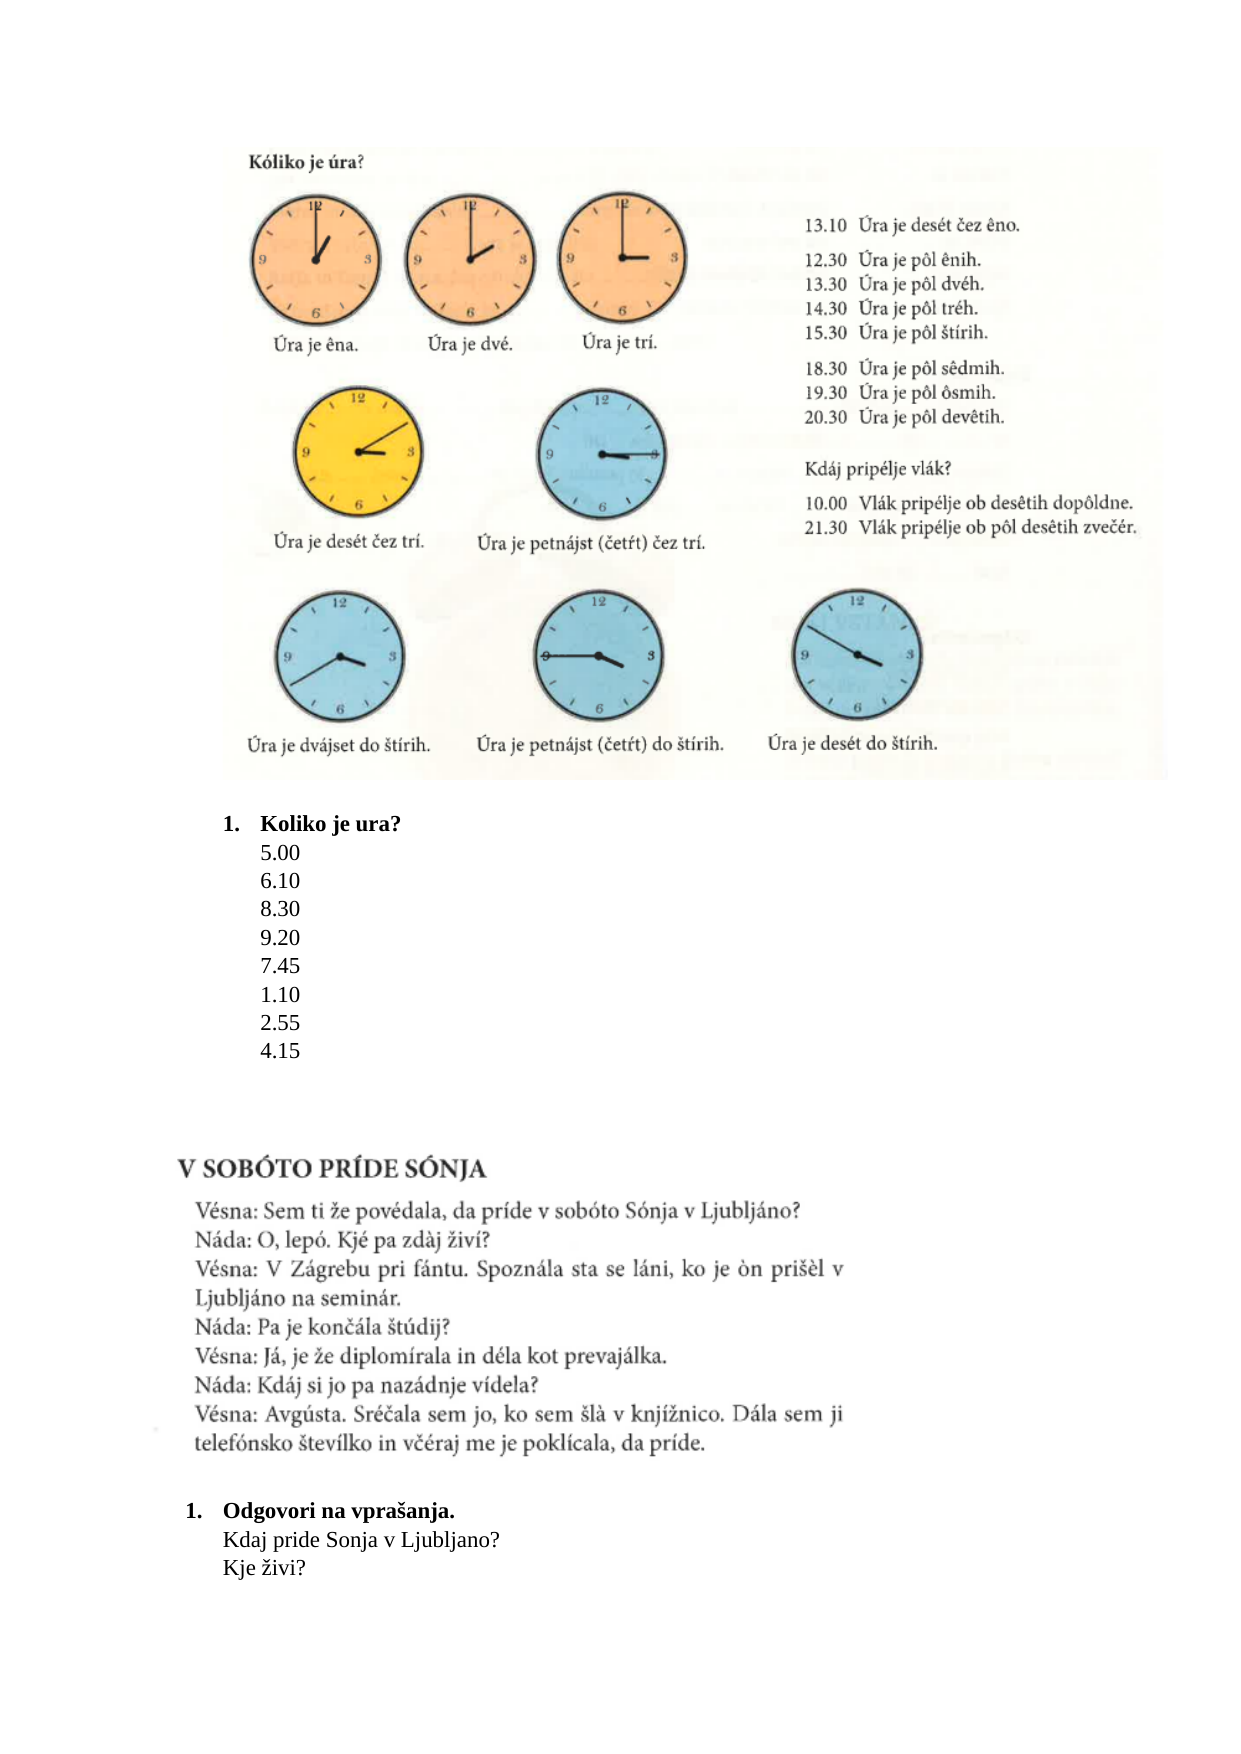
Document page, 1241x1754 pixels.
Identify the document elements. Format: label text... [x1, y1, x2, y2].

list Odgovori na vprašanja. [185, 1497, 1093, 1524]
list 2.55 [260, 1009, 1093, 1036]
list 1.10 [260, 981, 1093, 1007]
list 8.30 [260, 895, 1093, 922]
list 6.10 [260, 867, 1093, 893]
picture [147, 1127, 874, 1479]
list Kdaj pride Sonja v Ljubljano? [223, 1526, 1093, 1552]
picture [222, 147, 1168, 780]
list 9.20 [260, 924, 1093, 950]
list Koliko je ura? [223, 810, 1093, 836]
list 7.45 [260, 952, 1093, 979]
list 5.00 [260, 838, 1093, 865]
list Kje živi? [223, 1554, 1093, 1581]
list 4.15 [260, 1038, 1093, 1064]
